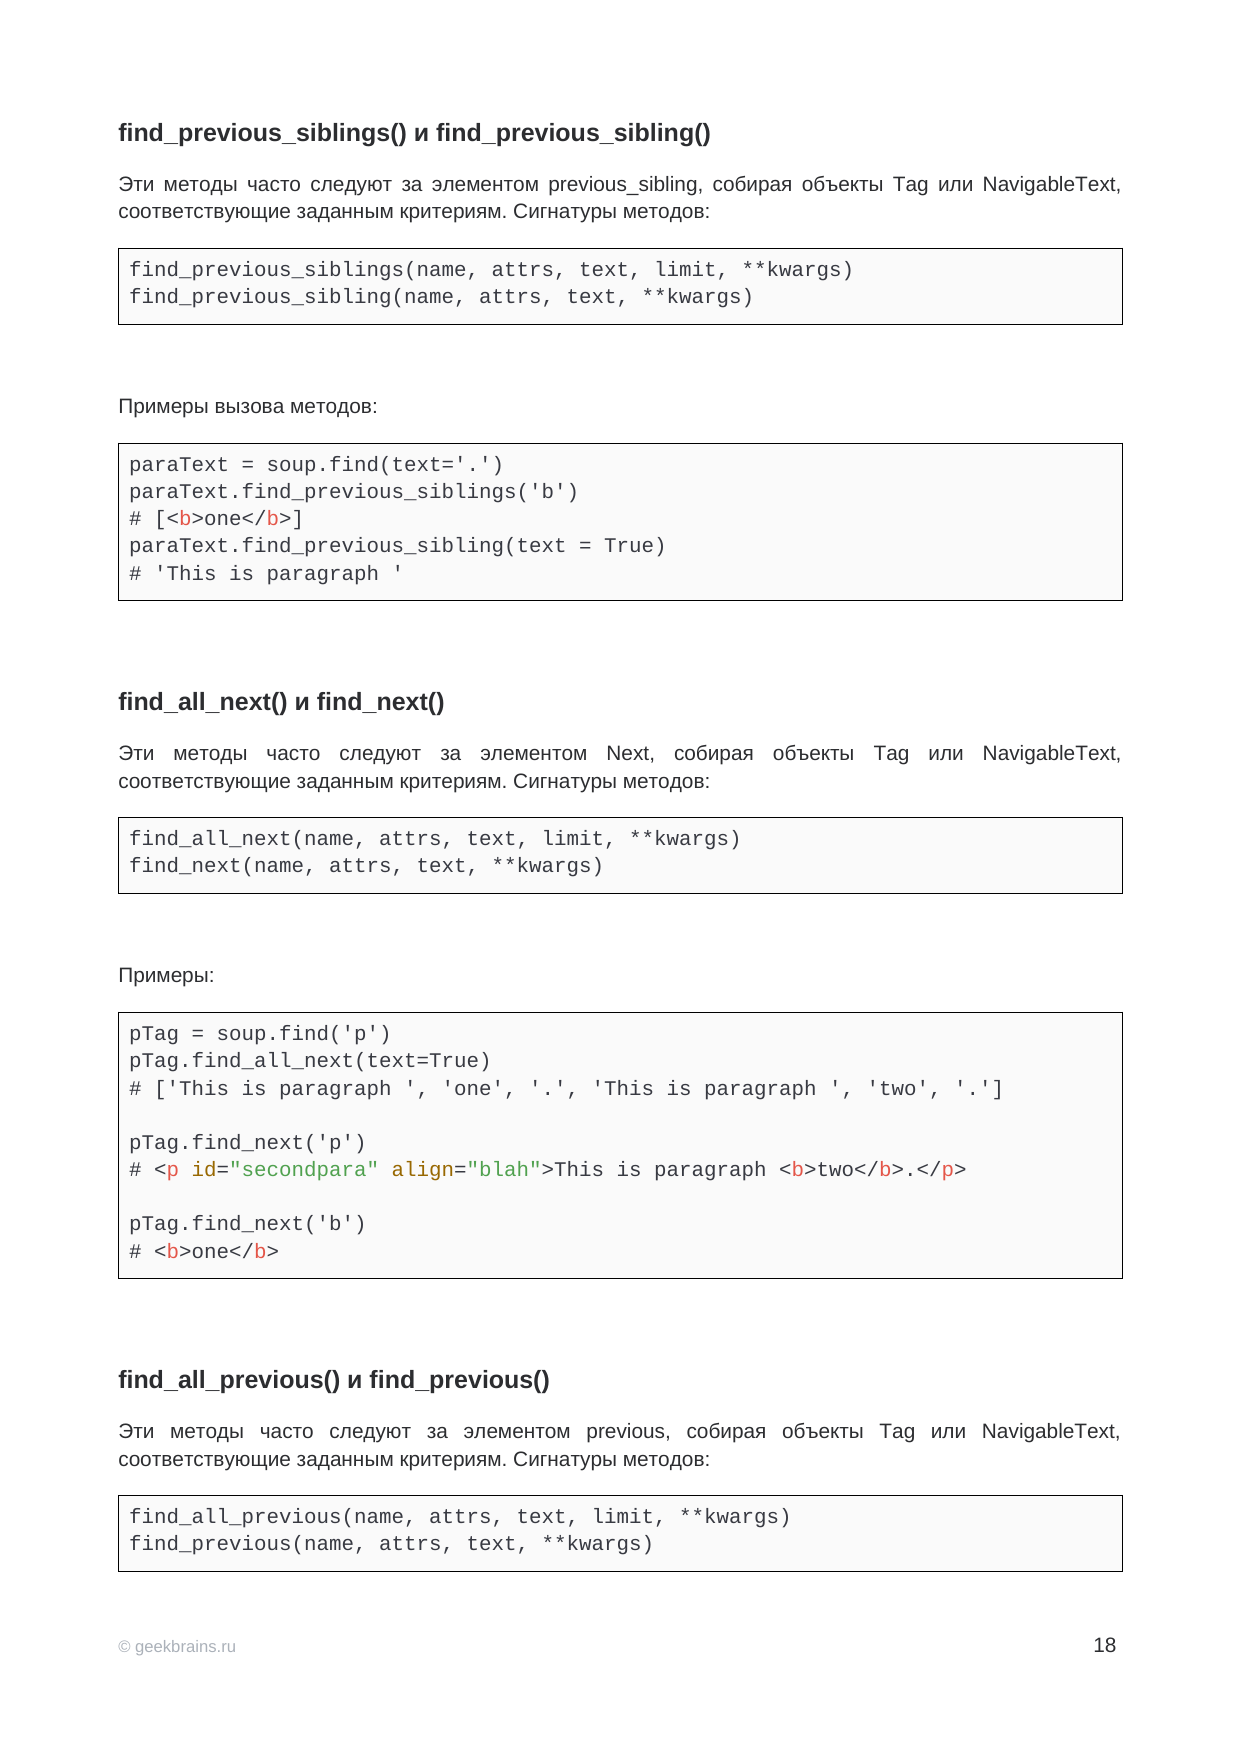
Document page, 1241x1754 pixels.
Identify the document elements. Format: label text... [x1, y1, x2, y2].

text Эти методы часто следуют за элементом Next, собирая объекты Tag или NavigableText, соответствующие заданным критериям. Сигнатуры методов: [118, 741, 1122, 792]
table_header find_previous_siblings(name, attrs, text, limit, **kwargs) find_previous_sibling(name, attrs, text, **kwargs) [119, 249, 1122, 324]
text Примеры: [118, 963, 1122, 987]
text Эти методы часто следуют за элементом previous, собирая объекты Tag или NavigableText, соответствующие заданным критериям. Сигнатуры методов: [118, 1419, 1122, 1470]
subtitle find_all_next() и find_next() [118, 687, 1122, 716]
text Примеры вызова методов: [118, 394, 1122, 418]
table_header find_all_previous(name, attrs, text, limit, **kwargs) find_previous(name, attrs, text, **kwargs) [119, 1496, 1122, 1571]
table_header find_all_next(name, attrs, text, limit, **kwargs) find_next(name, attrs, text, **kwargs) [119, 818, 1122, 893]
subtitle find_previous_siblings() и find_previous_sibling() [118, 118, 1122, 147]
table_header paraText = soup.find(text='.') paraText.find_previous_siblings('b') # [<b>one</b>] paraText.find_previous_sibling(text = True) # 'This is paragraph ' [119, 444, 1122, 600]
table_header pTag = soup.find('p') pTag.find_all_next(text=True) # ['This is paragraph ', 'one', '.', 'This is paragraph ', 'two', '.'] pTag.find_next('p') # <p id="secondpara" align="blah">This is paragraph <b>two</b>.</p> pTag.find_next('b') # <b>one</b> [119, 1013, 1122, 1278]
text Эти методы часто следуют за элементом previous_sibling, собирая объекты Tag или NavigableText, соответствующие заданным критериям. Сигнатуры методов: [118, 172, 1122, 223]
subtitle find_all_previous() и find_previous() [118, 1365, 1122, 1394]
